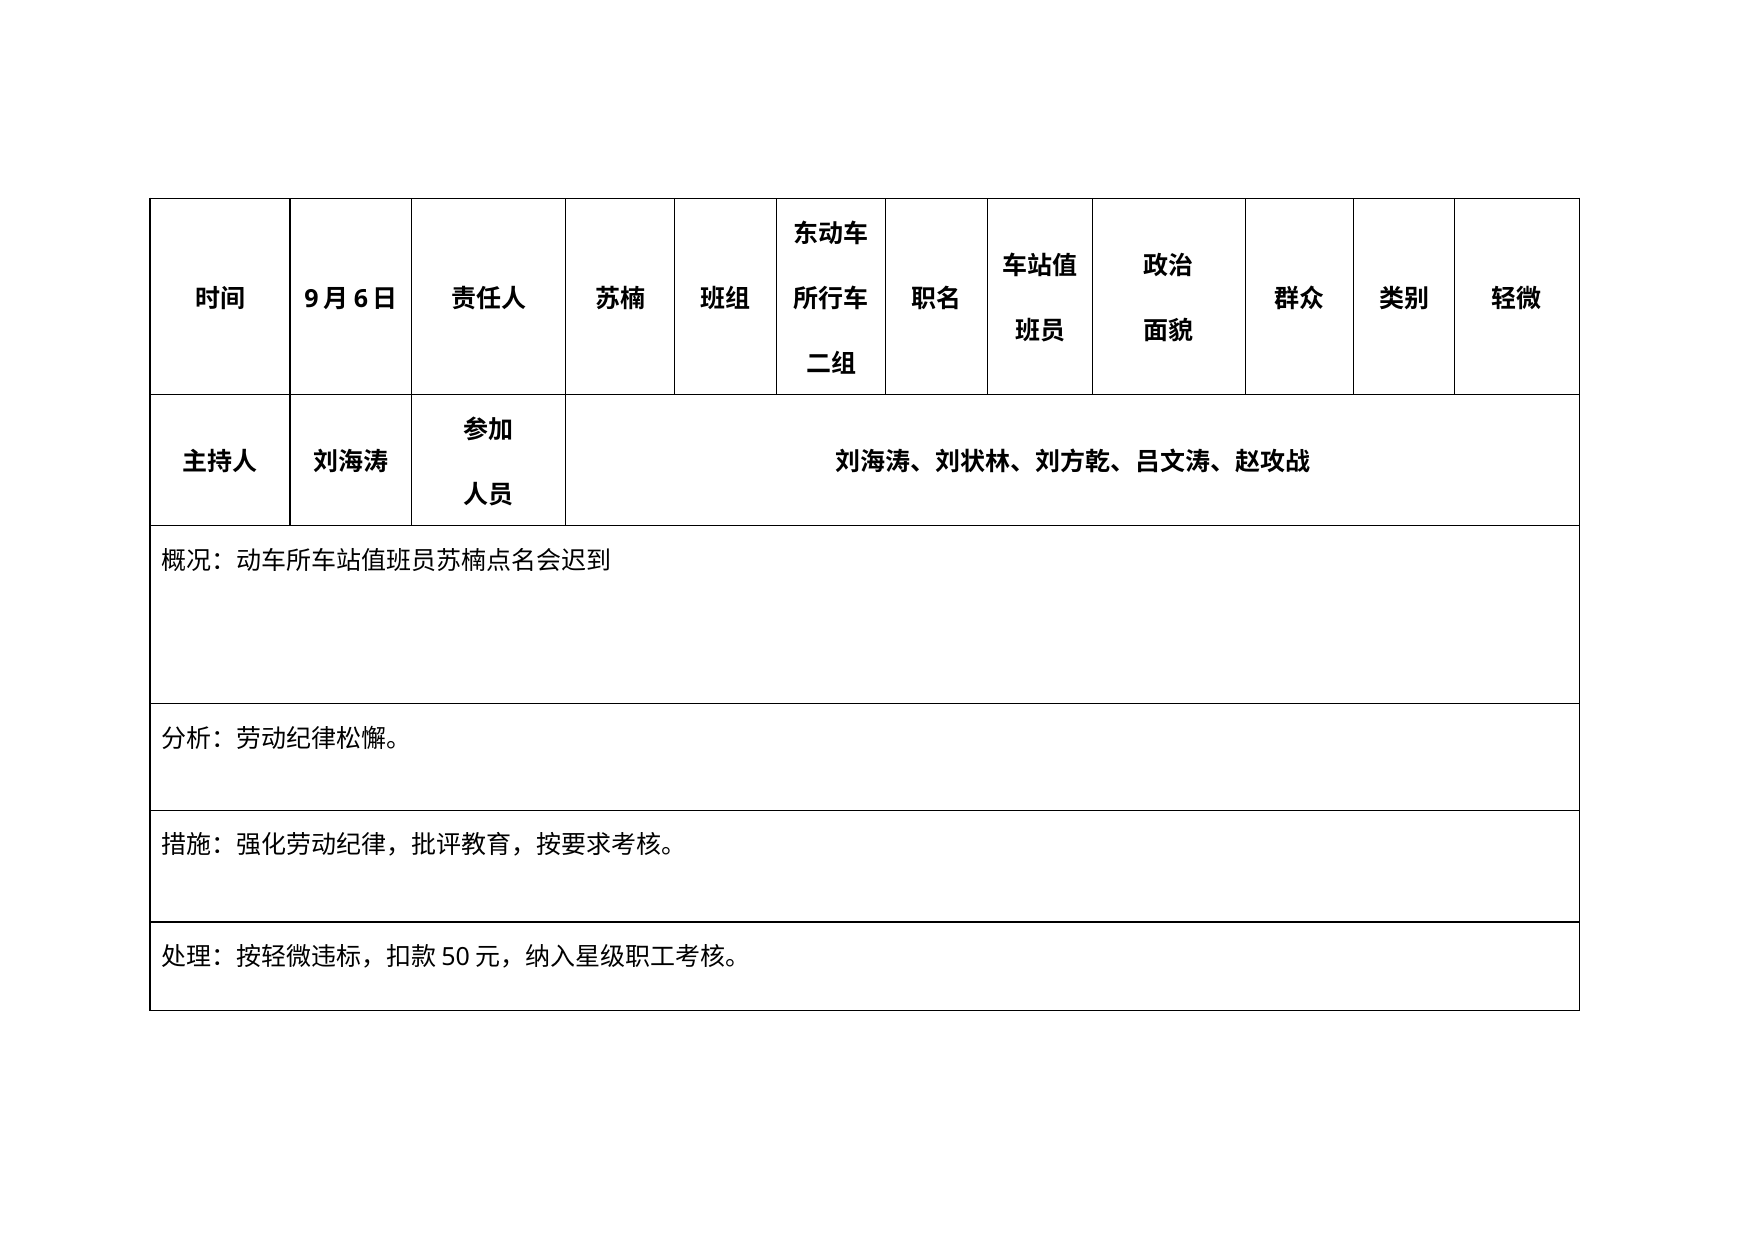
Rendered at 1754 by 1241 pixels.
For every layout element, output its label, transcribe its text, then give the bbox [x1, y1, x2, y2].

table_header 类别 [1354, 199, 1454, 394]
table_header 时间 [151, 199, 289, 394]
table_header 责任人 [412, 199, 565, 394]
table_header 政治 面貌 [1093, 199, 1245, 394]
table_header 职名 [886, 199, 987, 394]
table_cell 主持人 [151, 395, 289, 525]
table_header 9月6日 [291, 199, 411, 394]
table_cell 概况：动车所车站值班员苏楠点名会迟到 [151, 526, 1579, 703]
table_header 苏楠 [566, 199, 674, 394]
table_cell 参加 人员 [412, 395, 565, 525]
table_header 群众 [1246, 199, 1353, 394]
table_cell 处理：按轻微违标，扣款50元，纳入星级职工考核。 [151, 923, 1579, 1009]
table_header 东动车所行车二组 [777, 199, 885, 394]
table_cell 刘海涛、刘状林、刘方乾、吕文涛、赵攻战 [566, 395, 1579, 525]
table_cell 刘海涛 [291, 395, 411, 525]
table_header 车站值班员 [988, 199, 1092, 394]
table_cell 分析：劳动纪律松懈。 [151, 704, 1579, 809]
table_header 班组 [675, 199, 776, 394]
table_header 轻微 [1455, 199, 1579, 394]
table_cell 措施：强化劳动纪律，批评教育，按要求考核。 [151, 811, 1579, 921]
